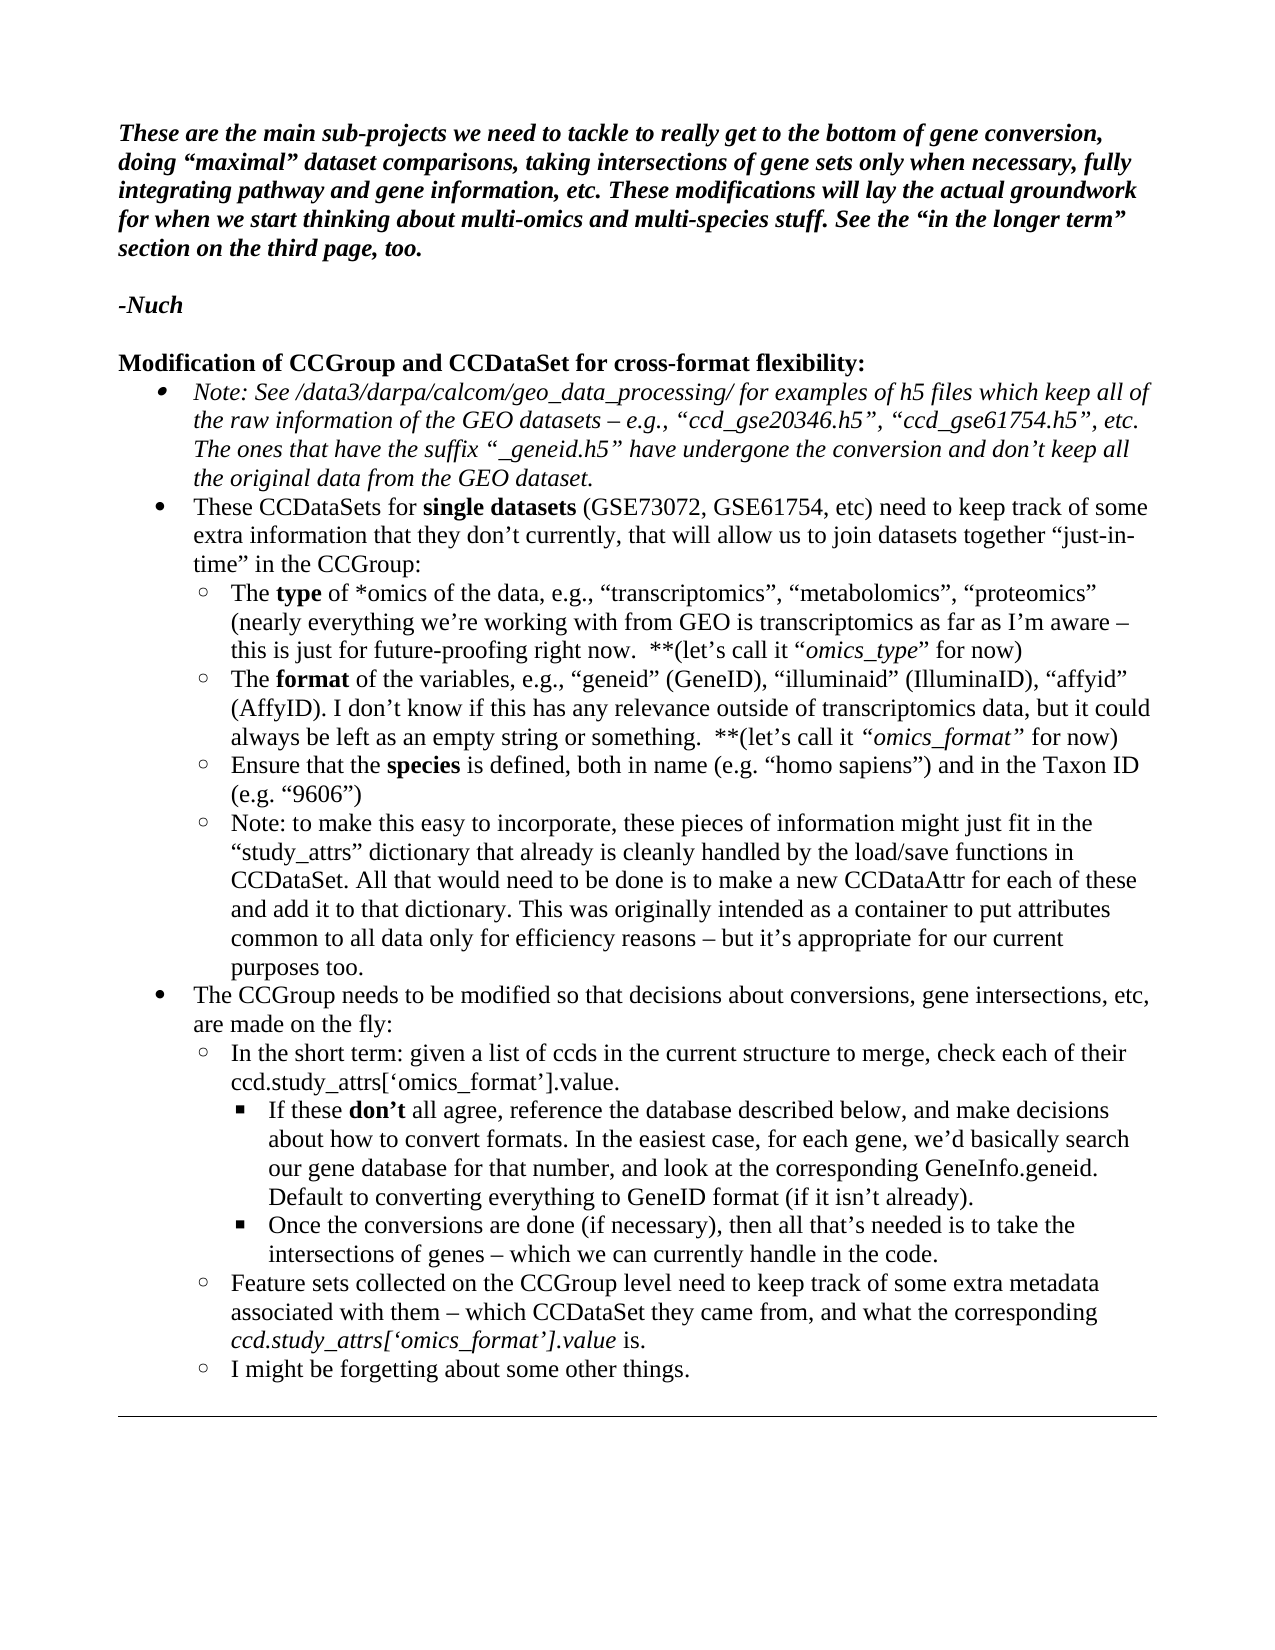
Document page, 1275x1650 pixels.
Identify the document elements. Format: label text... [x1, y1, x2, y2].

list If these don’t all agree, reference the database described below, and make decisions about how to convert formats. In the easiest case, for each gene, we’d basically search our gene database for that number, and look at the corresponding GeneInfo.geneid. Default to converting everything to GeneID format (if it isn’t already). [231, 1096, 1157, 1211]
text These are the main sub-projects we need to tackle to really get to the bottom of gene conversion, doing “maximal” dataset comparisons, taking intersections of gene sets only when necessary, fully integrating pathway and gene information, etc. These modifications will lay the actual groundwork for when we start thinking about multi-omics and multi-species stuff. See the “in the longer term” section on the third page, too. [118, 118, 1157, 262]
list Ensure that the species is defined, both in name (e.g. “homo sapiens”) and in the Taxon ID (e.g. “9606”) [193, 751, 1157, 808]
list Note: See /data3/darpa/calcom/geo_data_processing/ for examples of h5 files which keep all of the raw information of the GEO datasets – e.g., “ccd_gse20346.h5”, “ccd_gse61754.h5”, etc. The ones that have the suffix “_geneid.h5” have undergone the conversion and don’t keep all the original data from the GEO dataset. [156, 377, 1157, 492]
list The format of the variables, e.g., “geneid” (GeneID), “illuminaid” (IlluminaID), “affyid” (AffyID). I don’t know if this has any relevance outside of transcriptomics data, but it could always be left as an empty string or something. **(let’s call it “omics_format” for now) [193, 664, 1157, 751]
list Once the conversions are done (if necessary), then all that’s needed is to take the intersections of genes – which we can currently handle in the code. [231, 1211, 1157, 1268]
list I might be forgetting about some other things. [193, 1354, 1157, 1383]
text -Nuch [118, 291, 1157, 319]
list In the short term: given a list of ccds in the current structure to merge, check each of their ccd.study_attrs[‘omics_format’].value. [193, 1038, 1157, 1096]
list The CCGroup needs to be modified so that decisions about conversions, gene intersections, etc, are made on the fly: [156, 981, 1157, 1038]
list The type of *omics of the data, e.g., “transcriptomics”, “metabolomics”, “proteomics” (nearly everything we’re working with from GEO is transcriptomics as far as I’m aware – this is just for future-proofing right now. **(let’s call it “omics_type” for now) [193, 578, 1157, 664]
list Feature sets collected on the CCGroup level need to keep track of some extra metadata associated with them – which CCDataSet they came from, and what the corresponding ccd.study_attrs[‘omics_format’].value is. [193, 1268, 1157, 1354]
list These CCDataSets for single datasets (GSE73072, GSE61754, etc) need to keep track of some extra information that they don’t currently, that will allow us to join datasets together “just-in-time” in the CCGroup: [156, 492, 1157, 578]
list Note: to make this easy to incorporate, these pieces of information might just fit in the “study_attrs” dictionary that already is cleanly handled by the load/save functions in CCDataSet. All that would need to be done is to make a new CCDataAttr for each of these and add it to that dictionary. This was originally intended as a container to put attributes common to all data only for efficiency reasons – but it’s appropriate for our current purposes too. [193, 808, 1157, 981]
text Modification of CCGroup and CCDataSet for cross-format flexibility: [118, 348, 1157, 377]
